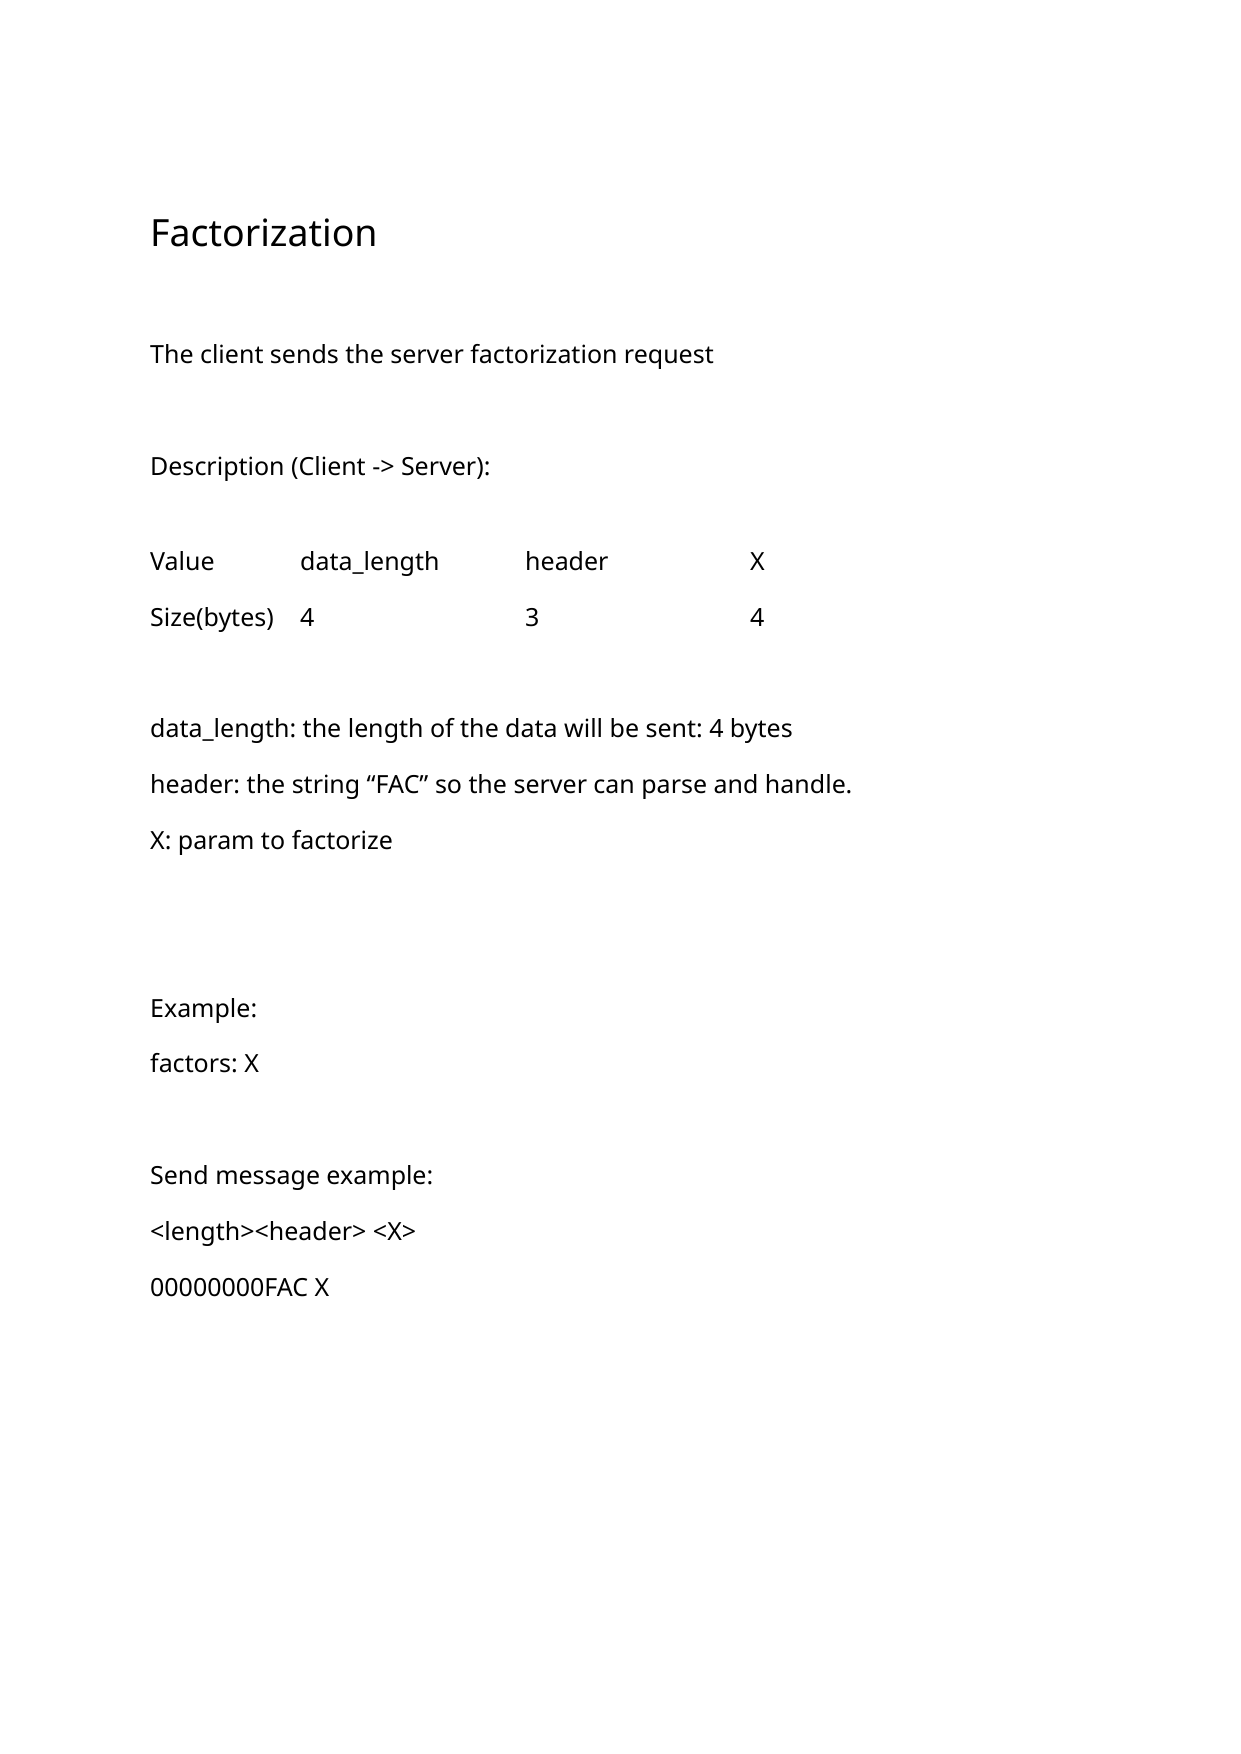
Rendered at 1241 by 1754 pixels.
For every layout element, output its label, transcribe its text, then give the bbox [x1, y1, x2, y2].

text The client sends the server factorization request [150, 337, 1090, 371]
text X: param to factorize [150, 823, 1090, 857]
text Send message example: [150, 1158, 1090, 1192]
text factors: X [150, 1046, 1090, 1080]
text 00000000FAC X [150, 1269, 1090, 1303]
text Value data_length header X [150, 504, 1090, 578]
text header: the string “FAC” so the server can parse and handle. [150, 767, 1090, 801]
text Description (Client -> Server): [150, 449, 1090, 483]
text Example: [150, 990, 1090, 1024]
text <length><header> <X> [150, 1214, 1090, 1248]
text data_length: the length of the data will be sent: 4 bytes [150, 711, 1090, 745]
text Factorization [150, 206, 1090, 257]
text Size(bytes) 4 3 4 [150, 599, 1090, 633]
